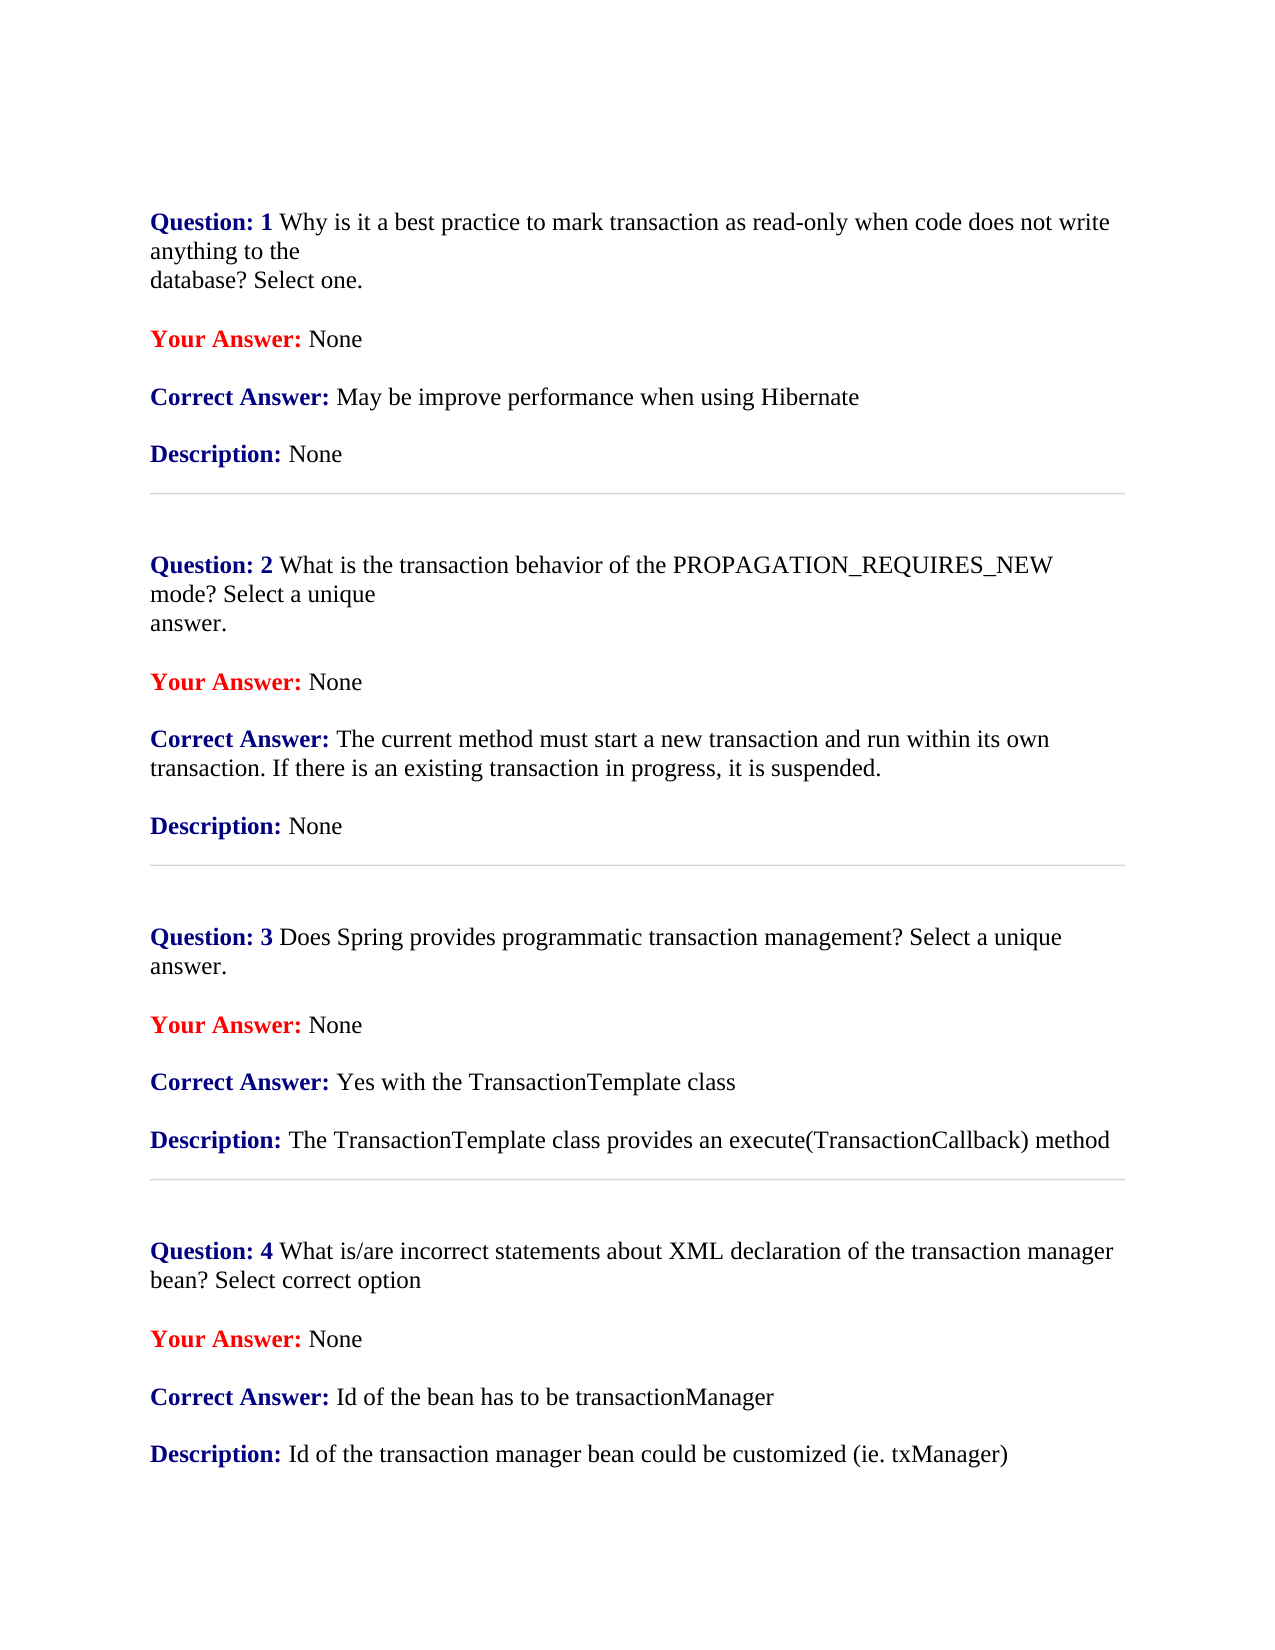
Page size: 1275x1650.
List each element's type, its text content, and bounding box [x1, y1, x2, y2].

text Question: 2 What is the transaction behavior of the PROPAGATION_REQUIRES_NEW mode? Select a unique answer. Your Answer: None Correct Answer: The current method must start a new transaction and run within its own transaction. If there is an existing transaction in progress, it is suspended. Description: None [150, 522, 1125, 839]
text Question: 4 What is/are incorrect statements about XML declaration of the transaction manager bean? Select correct option Your Answer: None Correct Answer: Id of the bean has to be transactionManager Description: Id of the transaction manager bean could be customized (ie. txManager) [150, 1207, 1125, 1468]
text Question: 1 Why is it a best practice to mark transaction as read-only when code does not write anything to the database? Select one. Your Answer: None Correct Answer: May be improve performance when using Hibernate Description: None [150, 150, 1125, 468]
text Question: 3 Does Spring provides programmatic transaction management? Select a unique answer. Your Answer: None Correct Answer: Yes with the TransactionTemplate class Description: The TransactionTemplate class provides an execute(TransactionCallback) method [150, 893, 1125, 1154]
